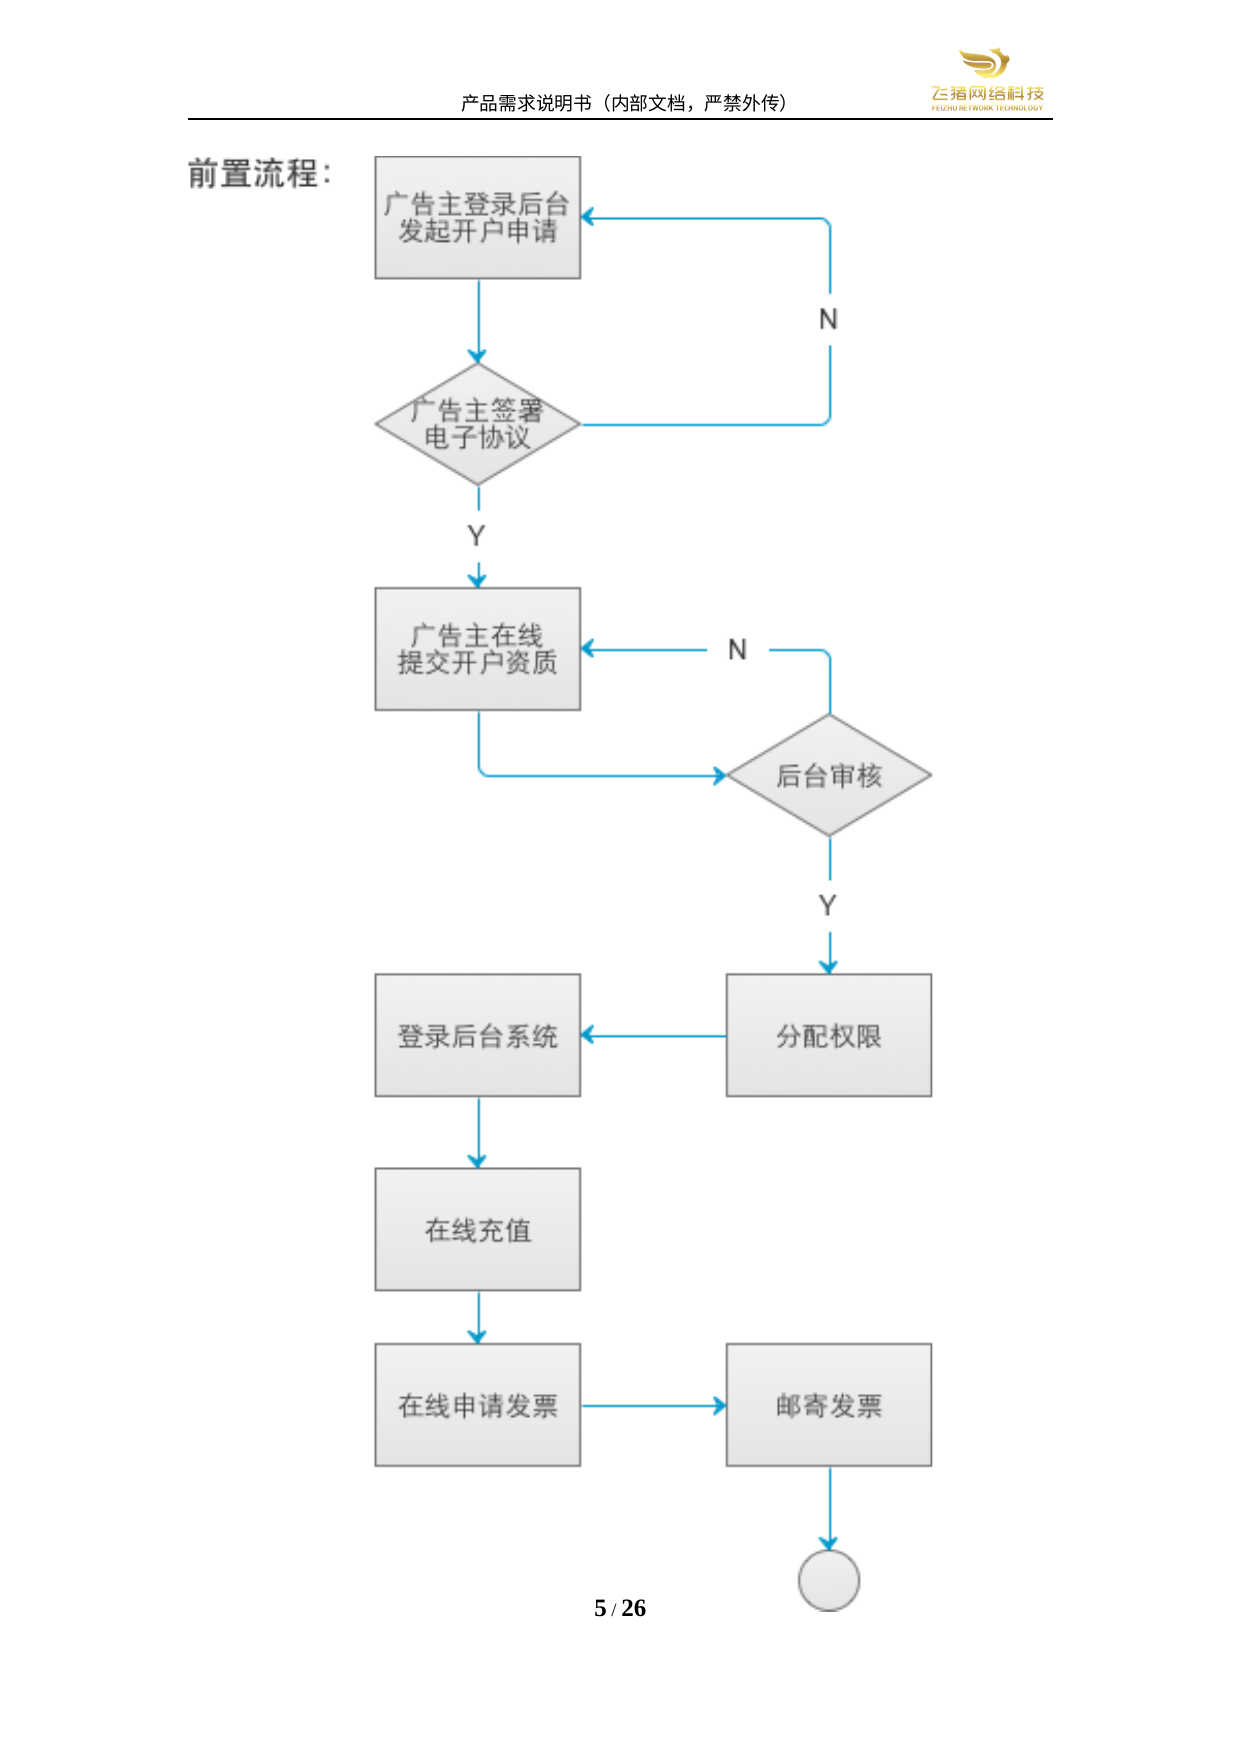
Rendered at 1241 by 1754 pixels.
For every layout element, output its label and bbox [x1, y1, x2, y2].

picture [187, 156, 933, 1612]
picture [918, 36, 1050, 118]
